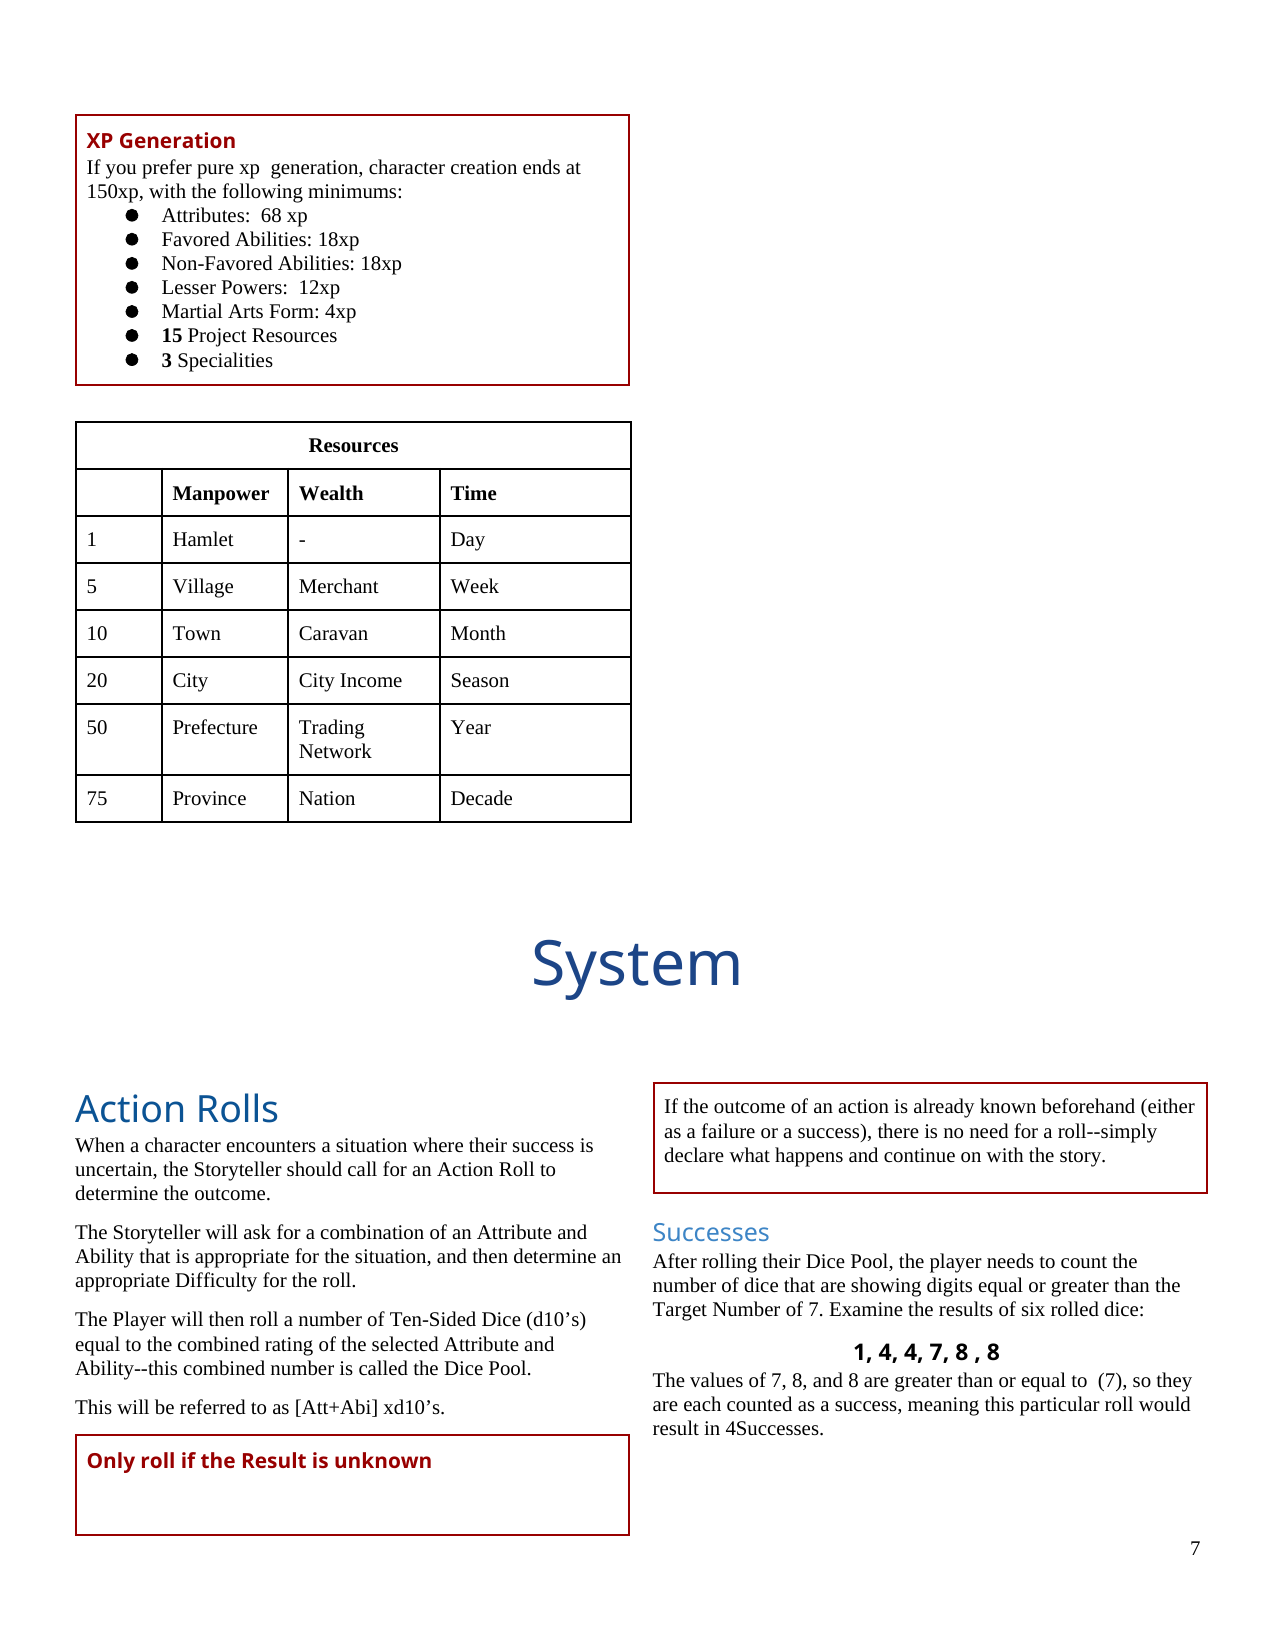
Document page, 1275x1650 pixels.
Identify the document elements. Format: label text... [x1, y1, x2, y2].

table_cell Season [441, 658, 630, 703]
table_cell Province [163, 776, 287, 821]
table_cell Hamlet [163, 517, 287, 562]
subtitle Successes [652, 1215, 1200, 1249]
text The values of 7, 8, and 8 are greater than or equal to (7), so they are each counted as a success, meaning this particular roll would result in 4Successes. [652, 1367, 1200, 1440]
table_cell 75 [77, 776, 161, 821]
table_header Only roll if the Result is unknown If the outcome of an action is already known beforehand (either as a failure or a success), there is no need for a roll--simply declare what happens and continue on with the story. [655, 1084, 1206, 1192]
table_cell 20 [77, 658, 161, 703]
table_cell Time [441, 470, 630, 515]
table_cell Manpower [163, 470, 287, 515]
table_cell Week [441, 564, 630, 609]
table_cell 10 [77, 611, 161, 656]
text The Player will then roll a number of Ten-Sided Dice (d10’s) equal to the combined rating of the selected Attribute and Ability--this combined number is called the Dice Pool. [75, 1307, 622, 1379]
subtitle Action Rolls [75, 1082, 622, 1133]
table_cell City [163, 658, 287, 703]
table_header Only roll if the Result is unknown If the outcome of an action is already known beforehand (either as a failure or a success), there is no need for a roll--simply declare what happens and continue on with the story. [77, 1436, 628, 1534]
table_cell Nation [289, 776, 439, 821]
text The Storyteller will ask for a combination of an Attribute and Ability that is appropriate for the situation, and then determine an appropriate Difficulty for the roll. [75, 1220, 622, 1292]
table_cell 1 [77, 517, 161, 562]
table_cell Month [441, 611, 630, 656]
table_cell Day [441, 517, 630, 562]
table_cell 50 [77, 705, 161, 774]
text This will be referred to as [Att+Abi] xd10’s. [75, 1394, 622, 1419]
table_cell [77, 470, 161, 515]
table_cell Village [163, 564, 287, 609]
table_cell Decade [441, 776, 630, 821]
text 1, 4, 4, 7, 8 , 8 [652, 1336, 1200, 1367]
table_cell Merchant [289, 564, 439, 609]
table_cell Wealth [289, 470, 439, 515]
table_cell Town [163, 611, 287, 656]
table_cell 5 [77, 564, 161, 609]
table_cell Prefecture [163, 705, 287, 774]
table_cell Year [441, 705, 630, 774]
table_header Resources [77, 423, 630, 468]
text After rolling their Dice Pool, the player needs to count the number of dice that are showing digits equal or greater than the Target Number of 7. Examine the results of six rolled dice: [652, 1249, 1200, 1321]
table_cell - [289, 517, 439, 562]
table_cell Trading Network [289, 705, 439, 774]
text When a character encounters a situation where their success is uncertain, the Storyteller should call for an Action Roll to determine the outcome. [75, 1133, 622, 1205]
table_header XP Generation If you prefer pure xp generation, character creation ends at 150xp, with the following minimums: Attributes: 68 xp Favored Abilities: 18xp Non-Favored Abilities: 18xp Lesser Powers: 12xp Martial Arts Form: 4xp 15 Project Resources 3 Specialities [77, 116, 628, 384]
subtitle System [75, 919, 1200, 1004]
table_cell Caravan [289, 611, 439, 656]
table_cell City Income [289, 658, 439, 703]
